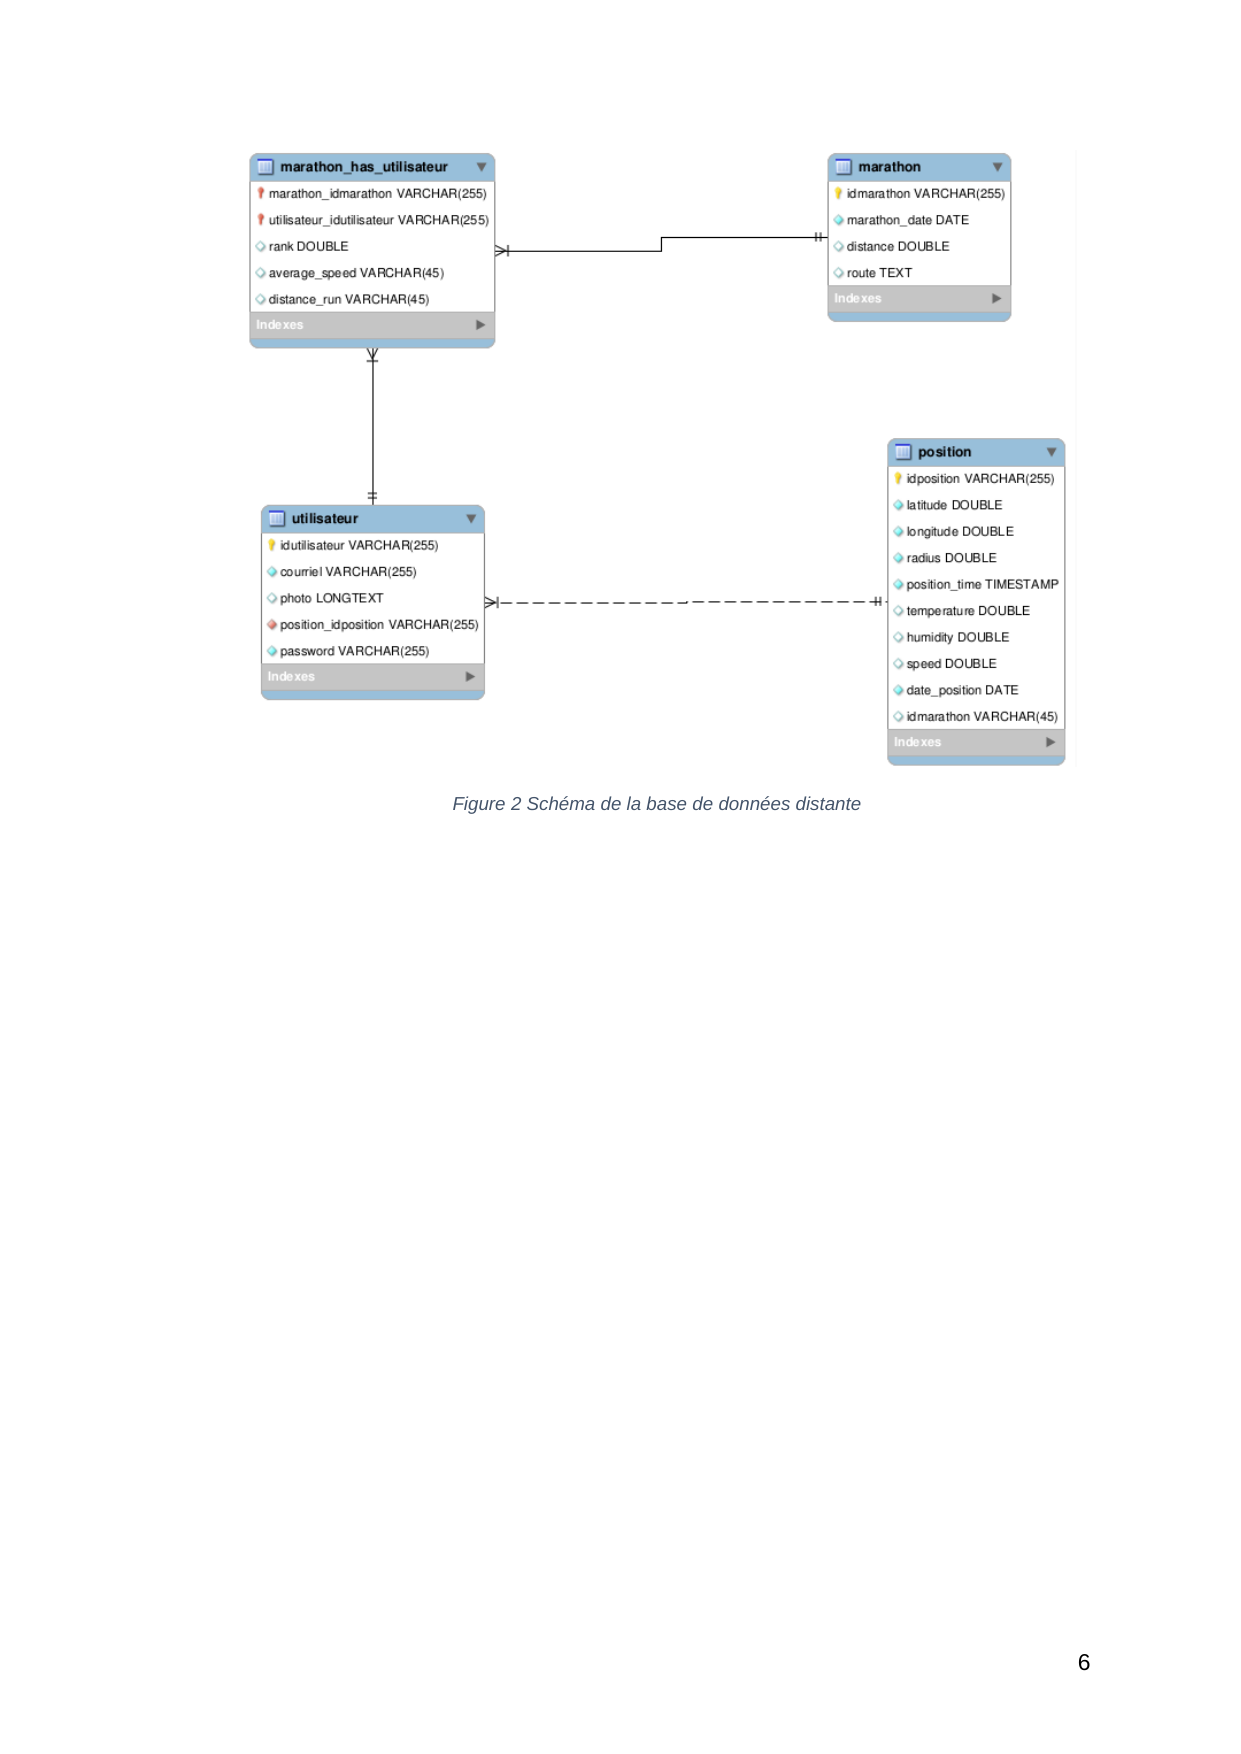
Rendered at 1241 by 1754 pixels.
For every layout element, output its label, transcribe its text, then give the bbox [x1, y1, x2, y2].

picture [238, 150, 1077, 767]
text Figure 2 Schéma de la base de données distante [150, 793, 1090, 814]
